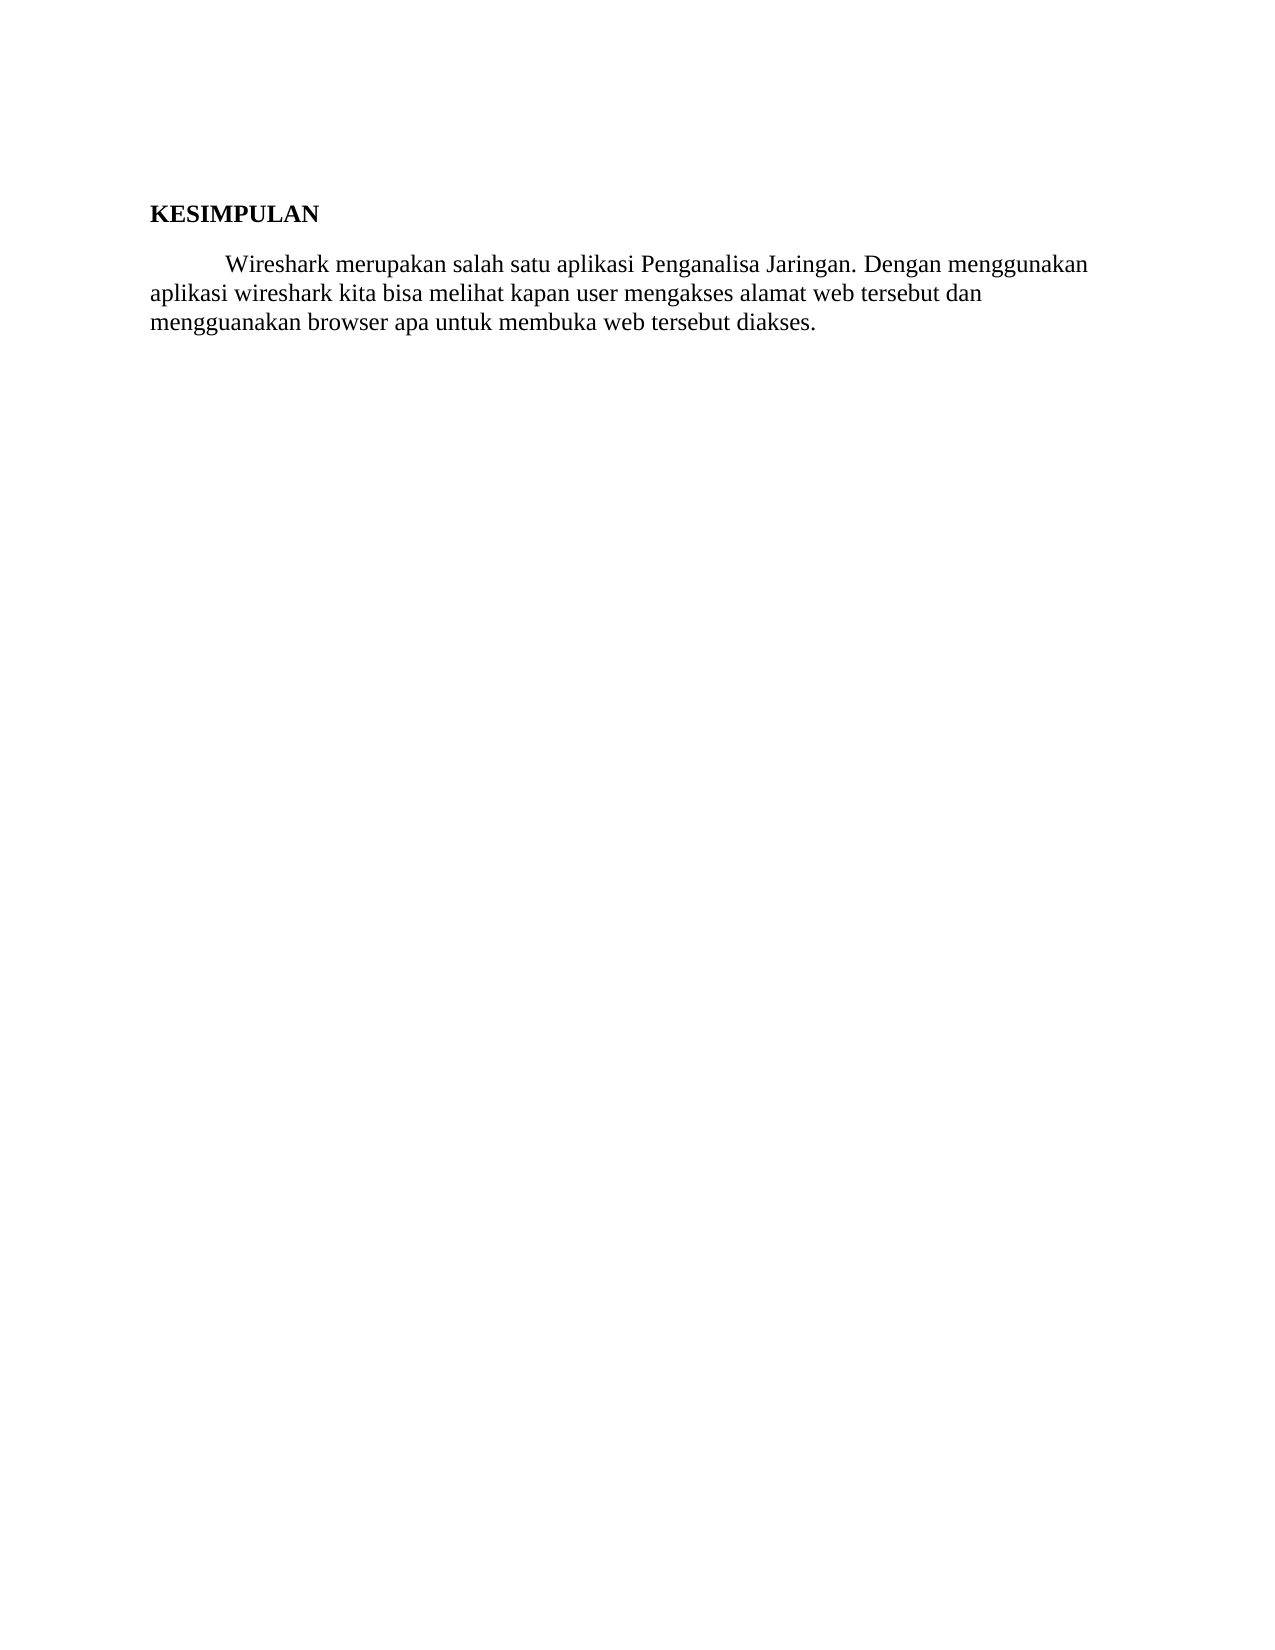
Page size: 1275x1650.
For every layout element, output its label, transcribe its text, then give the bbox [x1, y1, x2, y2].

text Wireshark merupakan salah satu aplikasi Penganalisa Jaringan. Dengan menggunakan aplikasi wireshark kita bisa melihat kapan user mengakses alamat web tersebut dan mengguanakan browser apa untuk membuka web tersebut diakses. [150, 249, 1125, 335]
text KESIMPULAN [150, 199, 1125, 228]
